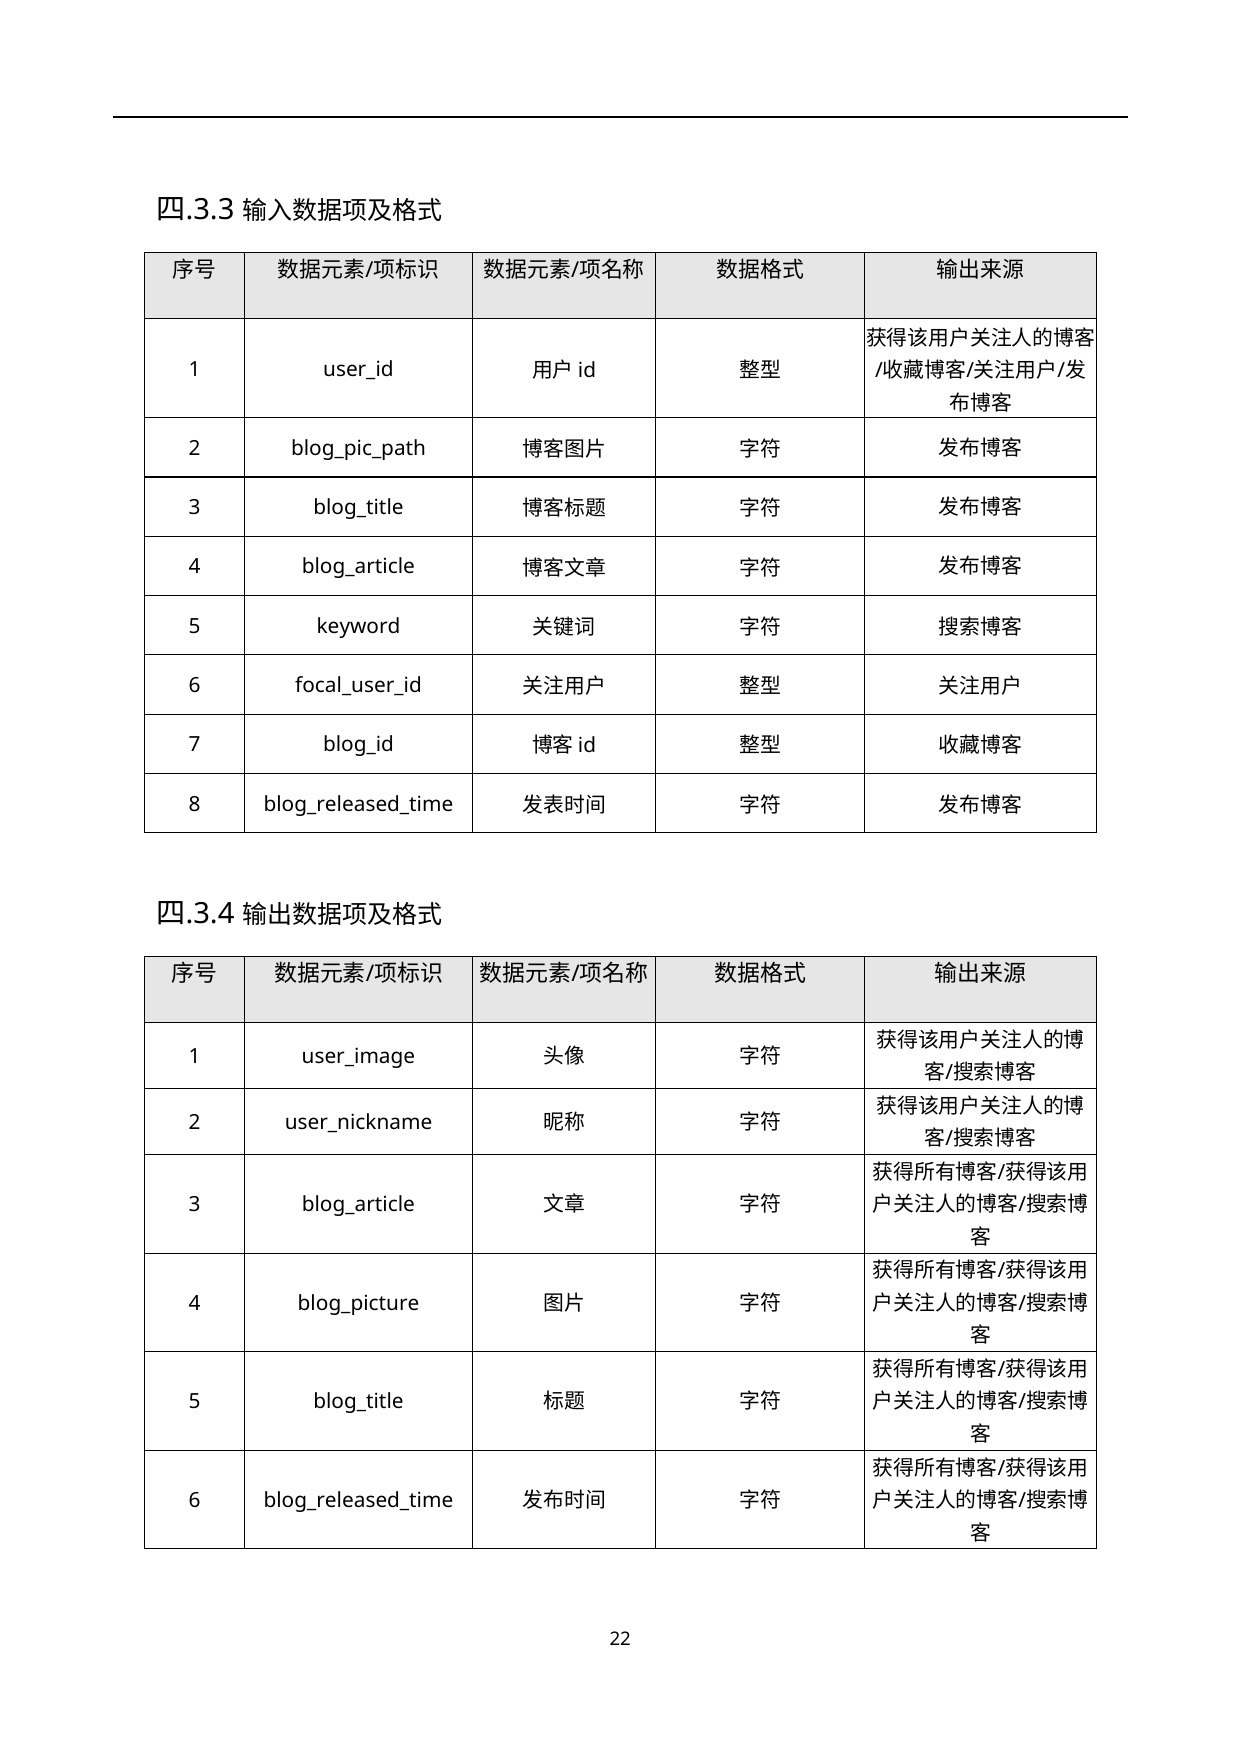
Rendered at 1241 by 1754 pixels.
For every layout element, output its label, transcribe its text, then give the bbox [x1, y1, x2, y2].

table_cell 字符 [656, 1451, 864, 1548]
table_cell 5 [145, 596, 244, 654]
table_cell 字符 [656, 774, 864, 832]
table_cell 5 [145, 1352, 244, 1449]
table_cell 搜索博客 [865, 596, 1096, 654]
table_cell 字符 [656, 537, 864, 595]
table_header 序号 [145, 957, 244, 1022]
table_cell 整型 [656, 655, 864, 713]
table_header 数据格式 [656, 253, 864, 318]
table_cell 获得该用户关注人的博客/搜索博客 [865, 1023, 1096, 1088]
table_cell 获得该用户关注人的博客/搜索博客 [865, 1089, 1096, 1154]
table_cell 字符 [656, 418, 864, 476]
table_cell 发布博客 [865, 774, 1096, 832]
table_cell 2 [145, 1089, 244, 1154]
table_cell blog_title [245, 478, 472, 536]
table_cell 6 [145, 655, 244, 713]
table_cell blog_article [245, 1155, 472, 1252]
table_cell 2 [145, 418, 244, 476]
table_cell 收藏博客 [865, 715, 1096, 773]
table_cell 获得所有博客/获得该用户关注人的博客/搜索博客 [865, 1352, 1096, 1449]
table_header 数据元素/项标识 [245, 957, 472, 1022]
table_cell 字符 [656, 1155, 864, 1252]
table_cell 整型 [656, 715, 864, 773]
table_cell 关注用户 [473, 655, 655, 713]
table_cell 字符 [656, 478, 864, 536]
table_cell 博客文章 [473, 537, 655, 595]
table_cell 博客图片 [473, 418, 655, 476]
table_header 数据元素/项标识 [245, 253, 472, 318]
table_cell 字符 [656, 1023, 864, 1088]
table_cell 昵称 [473, 1089, 655, 1154]
table_header 序号 [145, 253, 244, 318]
table_cell 获得该用户关注人的博客/收藏博客/关注用户/发布博客 [865, 319, 1096, 417]
table_cell 博客标题 [473, 478, 655, 536]
table_cell blog_picture [245, 1254, 472, 1351]
table_cell 4 [145, 537, 244, 595]
table_cell user_image [245, 1023, 472, 1088]
table_header 输出来源 [865, 253, 1096, 318]
table_cell focal_user_id [245, 655, 472, 713]
table_cell blog_id [245, 715, 472, 773]
table_cell 关注用户 [865, 655, 1096, 713]
table_cell 标题 [473, 1352, 655, 1449]
table_cell 获得所有博客/获得该用户关注人的博客/搜索博客 [865, 1254, 1096, 1351]
table_cell user_id [245, 319, 472, 417]
table_cell blog_released_time [245, 774, 472, 832]
table_cell 图片 [473, 1254, 655, 1351]
table_cell user_nickname [245, 1089, 472, 1154]
table_cell blog_title [245, 1352, 472, 1449]
table_cell 4 [145, 1254, 244, 1351]
table_cell 6 [145, 1451, 244, 1548]
table_cell 字符 [656, 1089, 864, 1154]
table_cell 发布博客 [865, 537, 1096, 595]
table_cell 获得所有博客/获得该用户关注人的博客/搜索博客 [865, 1451, 1096, 1548]
table_header 数据元素/项名称 [473, 253, 655, 318]
table_cell 发布博客 [865, 418, 1096, 476]
table_cell 发布时间 [473, 1451, 655, 1548]
table_cell 3 [145, 478, 244, 536]
table_cell 用户id [473, 319, 655, 417]
table_cell blog_article [245, 537, 472, 595]
table_cell 字符 [656, 596, 864, 654]
table_cell 整型 [656, 319, 864, 417]
table_cell 3 [145, 1155, 244, 1252]
table_cell 字符 [656, 1352, 864, 1449]
table_cell blog_pic_path [245, 418, 472, 476]
table_cell 8 [145, 774, 244, 832]
table_cell 1 [145, 319, 244, 417]
table_cell 博客id [473, 715, 655, 773]
table_cell 7 [145, 715, 244, 773]
table_cell 文章 [473, 1155, 655, 1252]
table_cell 关键词 [473, 596, 655, 654]
text 输出数据项及格式 [112, 878, 1128, 943]
table_cell 头像 [473, 1023, 655, 1088]
table_cell 发布博客 [865, 478, 1096, 536]
table_cell keyword [245, 596, 472, 654]
table_header 数据元素/项名称 [473, 957, 655, 1022]
table_header 数据格式 [656, 957, 864, 1022]
text 输入数据项及格式 [112, 174, 1128, 239]
table_header 输出来源 [865, 957, 1096, 1022]
table_cell 获得所有博客/获得该用户关注人的博客/搜索博客 [865, 1155, 1096, 1252]
table_cell 发表时间 [473, 774, 655, 832]
table_cell 字符 [656, 1254, 864, 1351]
table_cell blog_released_time [245, 1451, 472, 1548]
table_cell 1 [145, 1023, 244, 1088]
